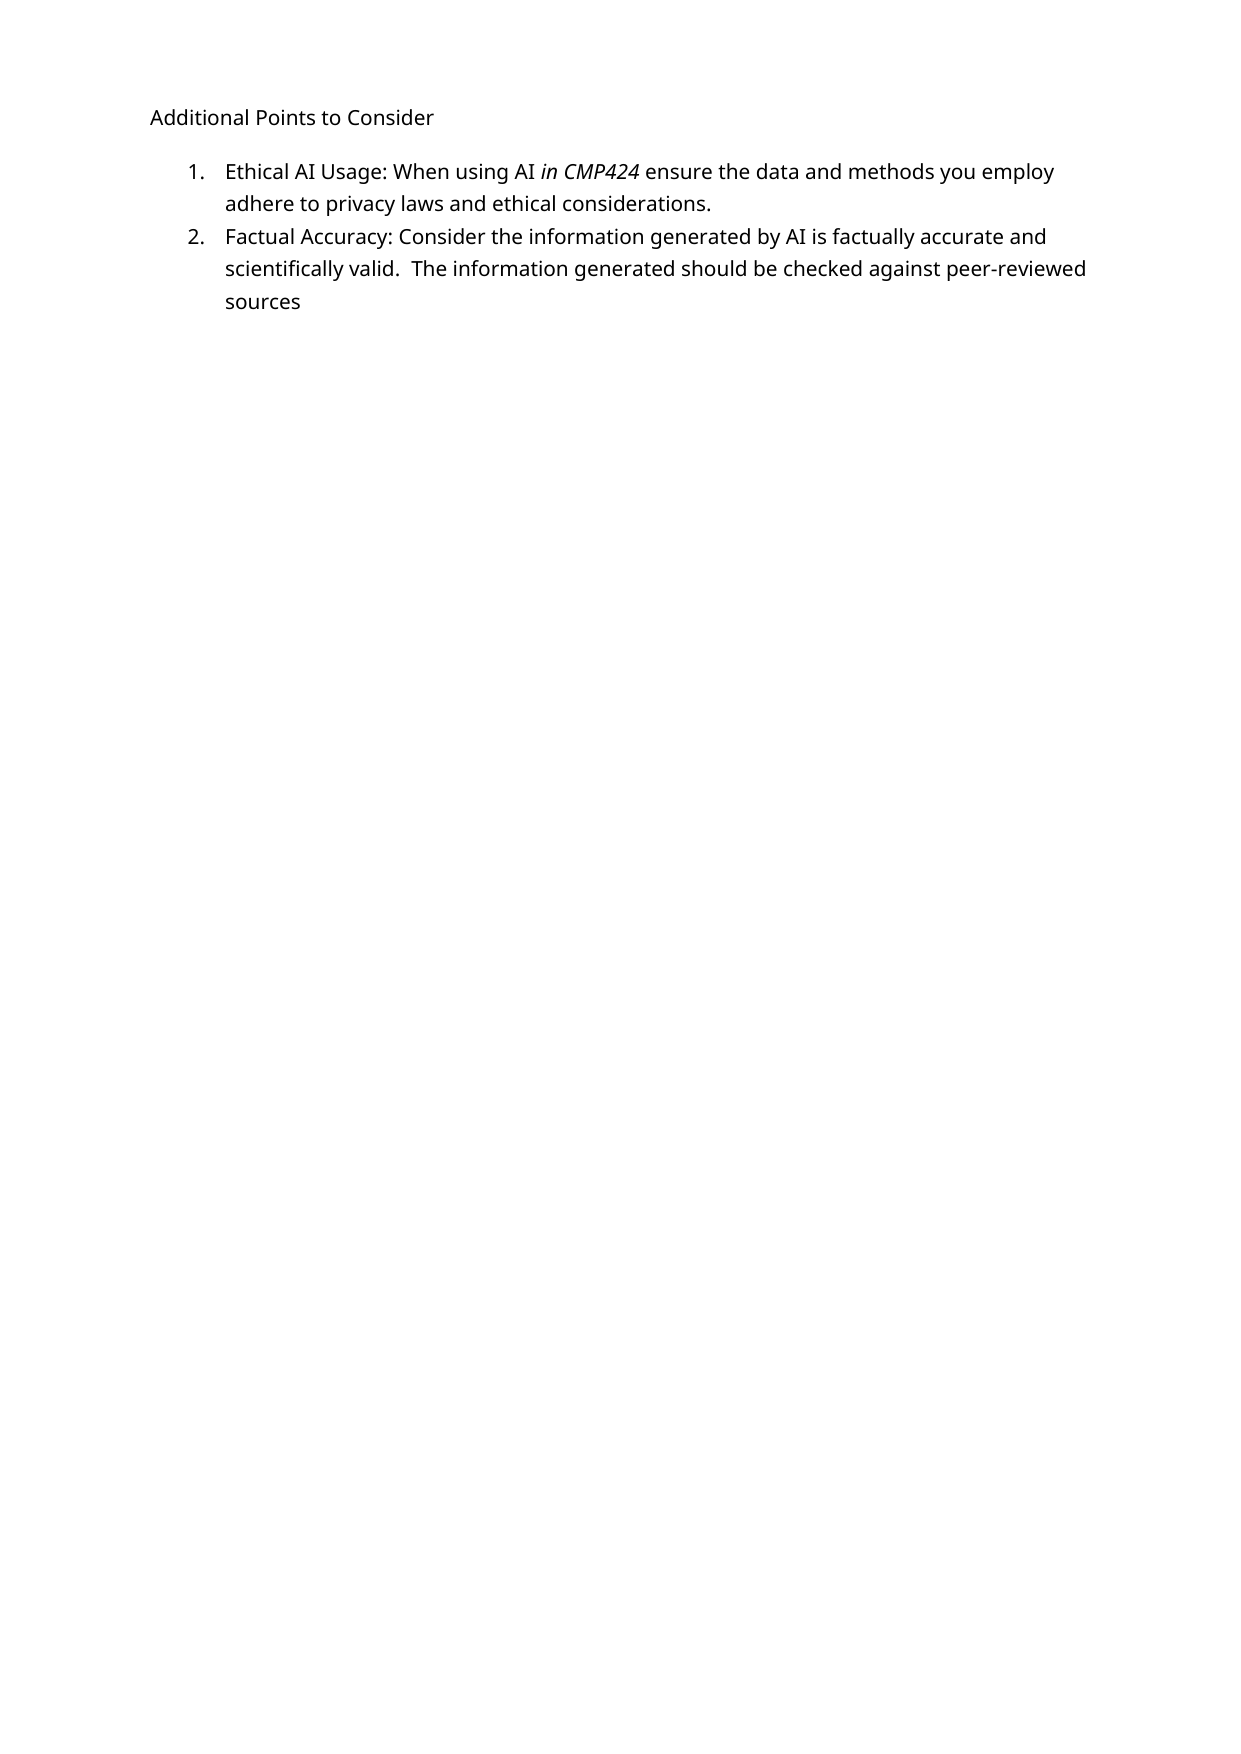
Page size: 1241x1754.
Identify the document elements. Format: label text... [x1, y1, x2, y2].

list Ethical AI Usage: When using AI in CMP424 ensure the data and methods you employ adhere to privacy laws and ethical considerations. [187, 157, 1090, 218]
text Additional Points to Consider [150, 103, 1090, 132]
list Factual Accuracy: Consider the information generated by AI is factually accurate and scientifically valid. The information generated should be checked against peer-reviewed sources [187, 222, 1090, 316]
